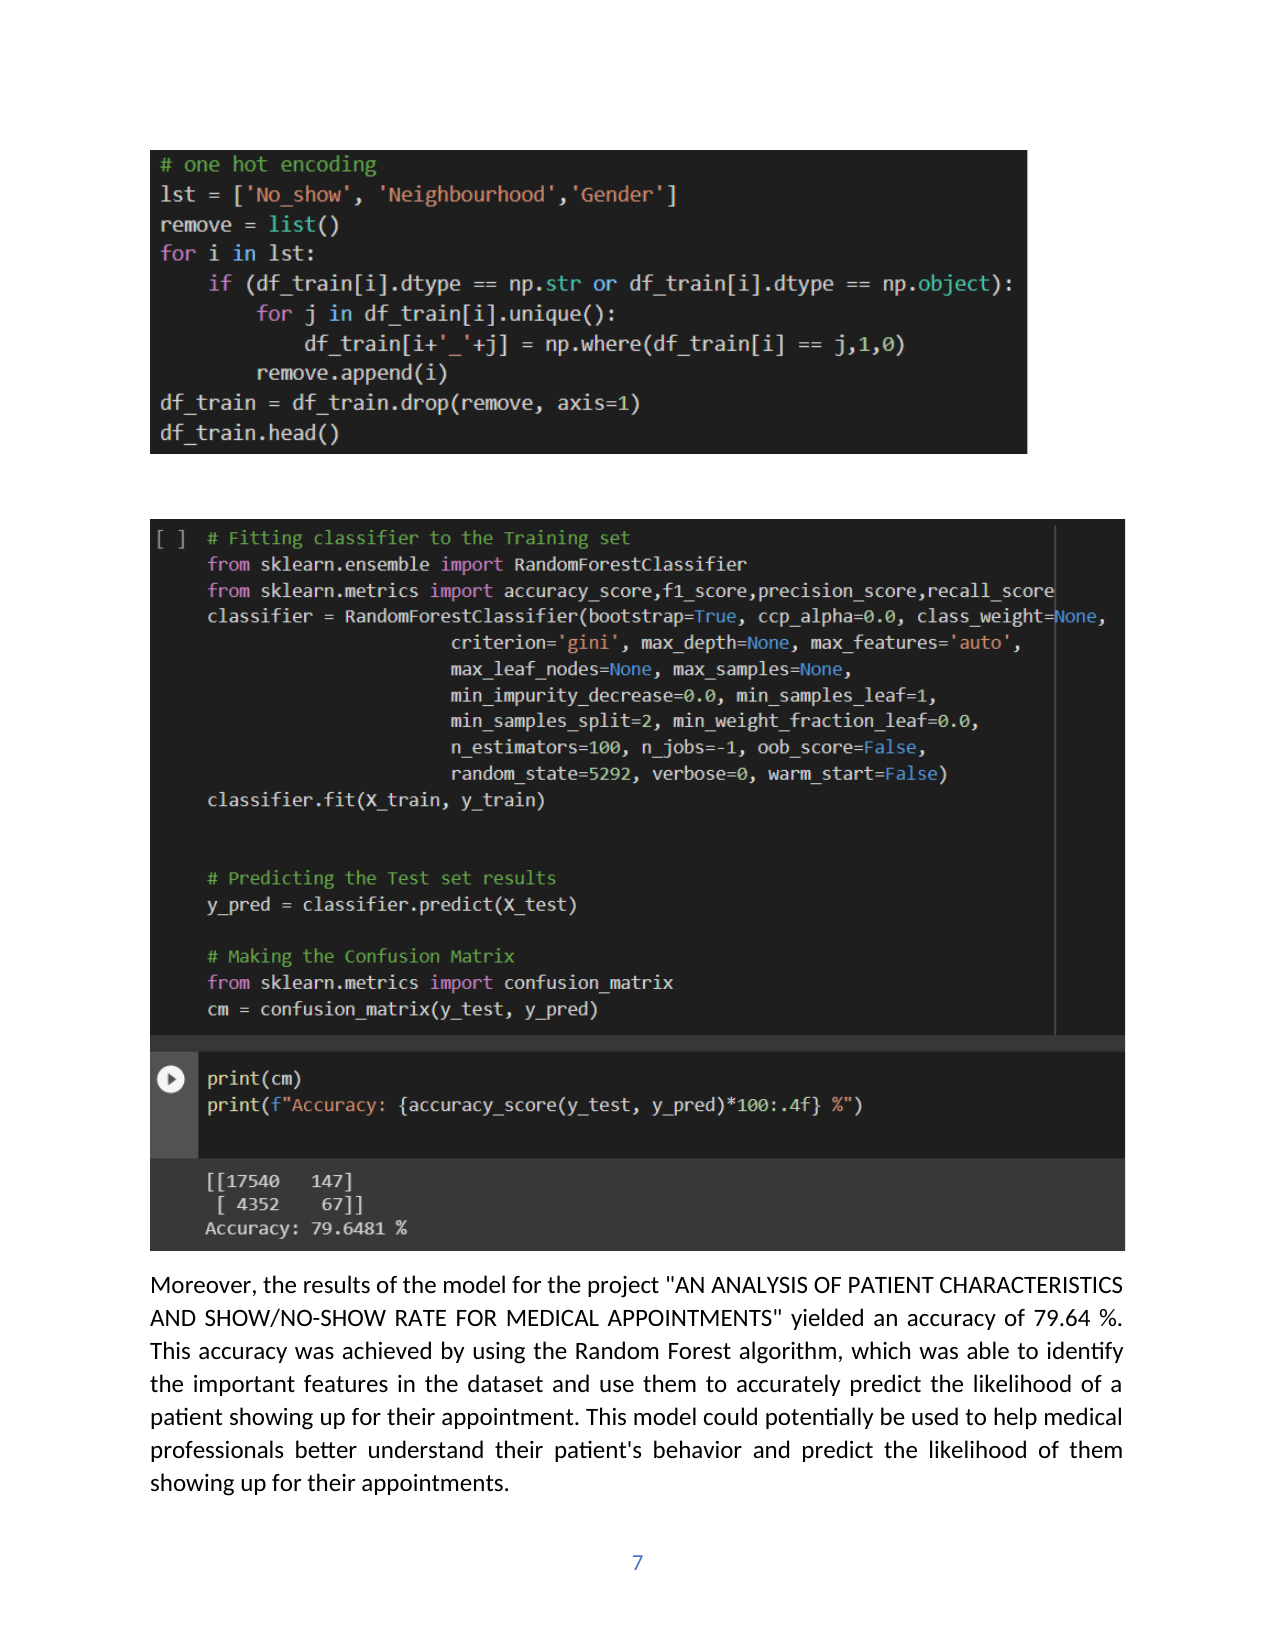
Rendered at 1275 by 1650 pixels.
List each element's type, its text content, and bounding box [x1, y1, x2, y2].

picture [150, 519, 1125, 1251]
text Moreover, the results of the model for the project "AN ANALYSIS OF PATIENT CHARACTERISTICS AND SHOW/NO-SHOW RATE FOR MEDICAL APPOINTMENTS" yielded an accuracy of 79.64 %. This accuracy was achieved by using the Random Forest algorithm, which was able to identify the important features in the dataset and use them to accurately predict the likelihood of a patient showing up for their appointment. This model could potentially be used to help medical professionals better understand their patient's behavior and predict the likelihood of them showing up for their appointments. [150, 1269, 1125, 1497]
picture [150, 150, 1028, 454]
